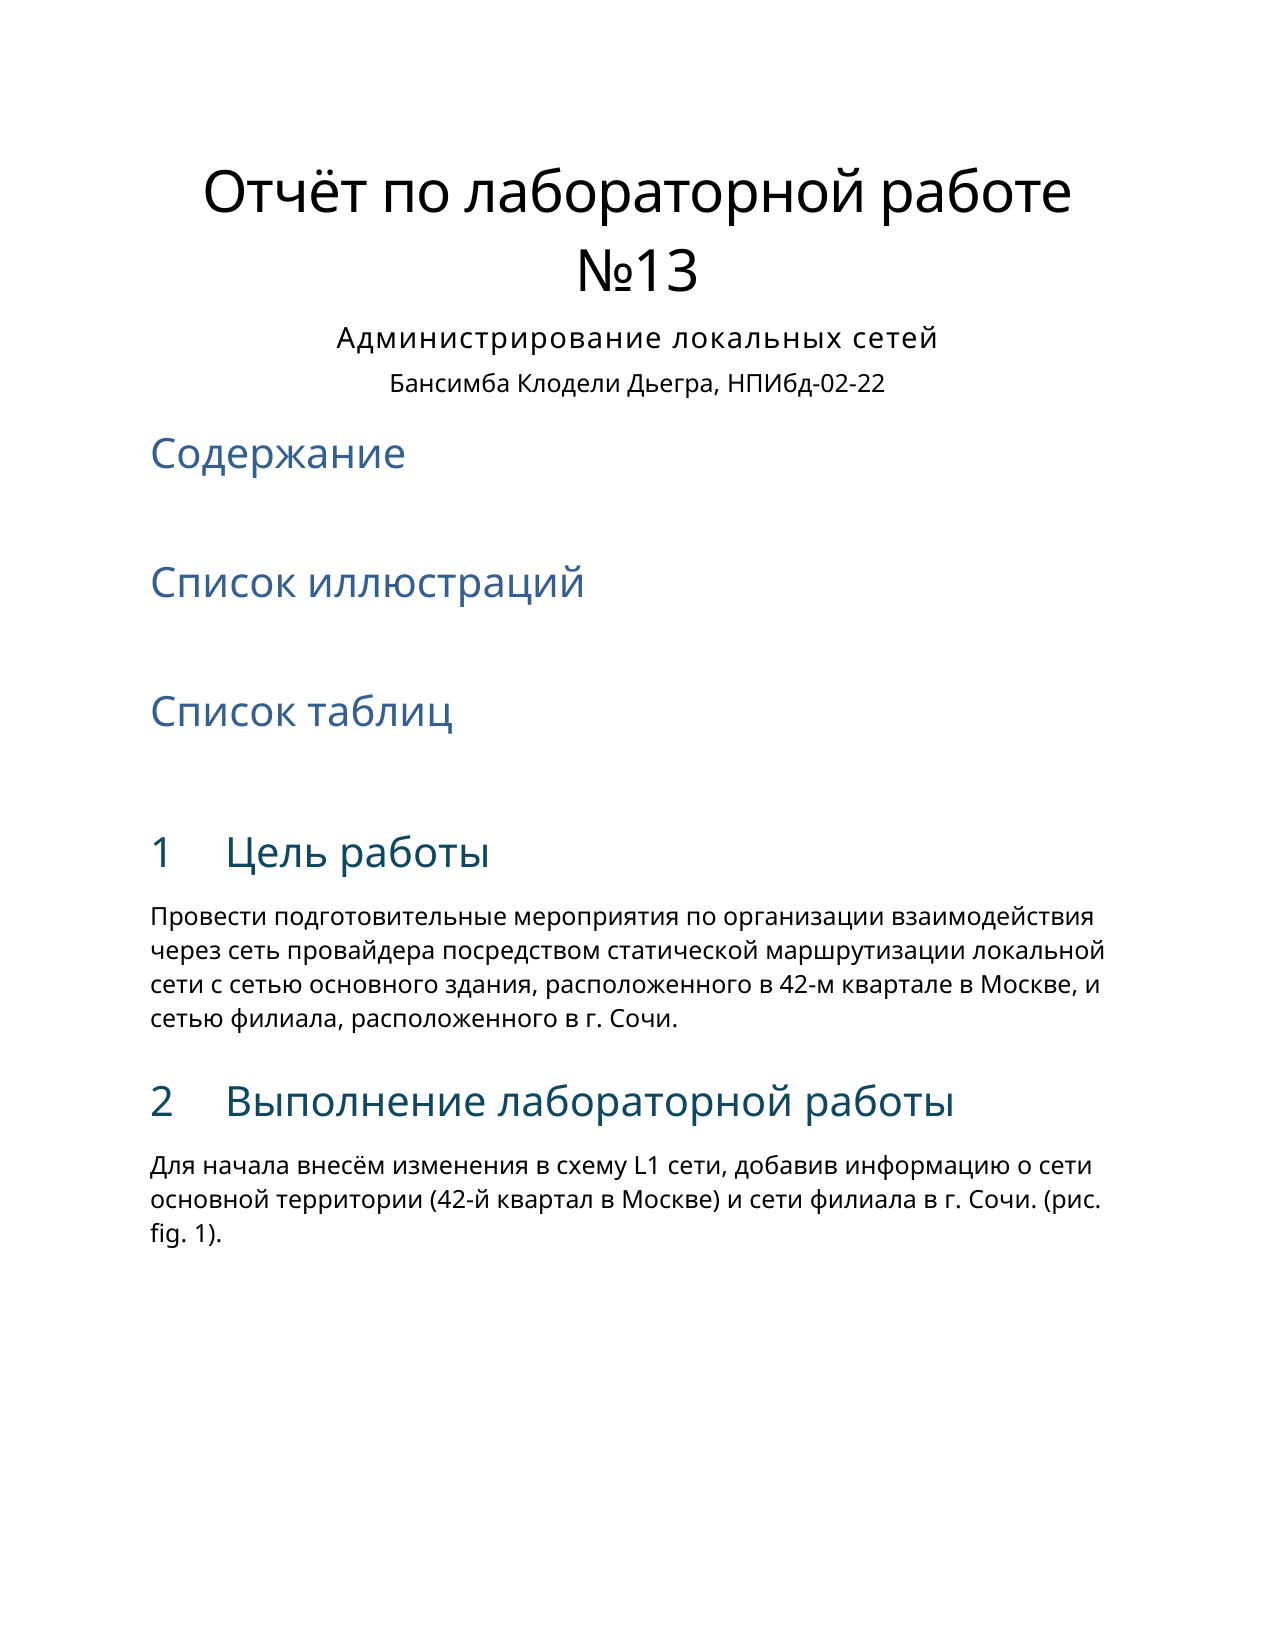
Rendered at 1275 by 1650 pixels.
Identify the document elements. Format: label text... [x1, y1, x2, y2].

text Бансимба Клодели Дьегра, НПИбд-02-22 [150, 365, 1125, 399]
title Отчёт по лабораторной работе №13 [150, 150, 1125, 309]
subtitle 1 Цель работы [150, 823, 1125, 879]
text Для начала внесём изменения в схему L1 сети, добавив информацию о сети основной территории (42-й квартал в Москве) и сети филиала в г. Сочи. (рис. fig. 1). [150, 1148, 1125, 1250]
text Провести подготовительные мероприятия по организации взаимодействия через сеть провайдера посредством статической маршрутизации локальной сети с сетью основного здания, расположенного в 42-м квартале в Москве, и сетью филиала, расположенного в г. Сочи. [150, 898, 1125, 1034]
subtitle Администрирование локальных сетей [150, 317, 1125, 357]
subtitle 2 Выполнение лабораторной работы [150, 1072, 1125, 1129]
